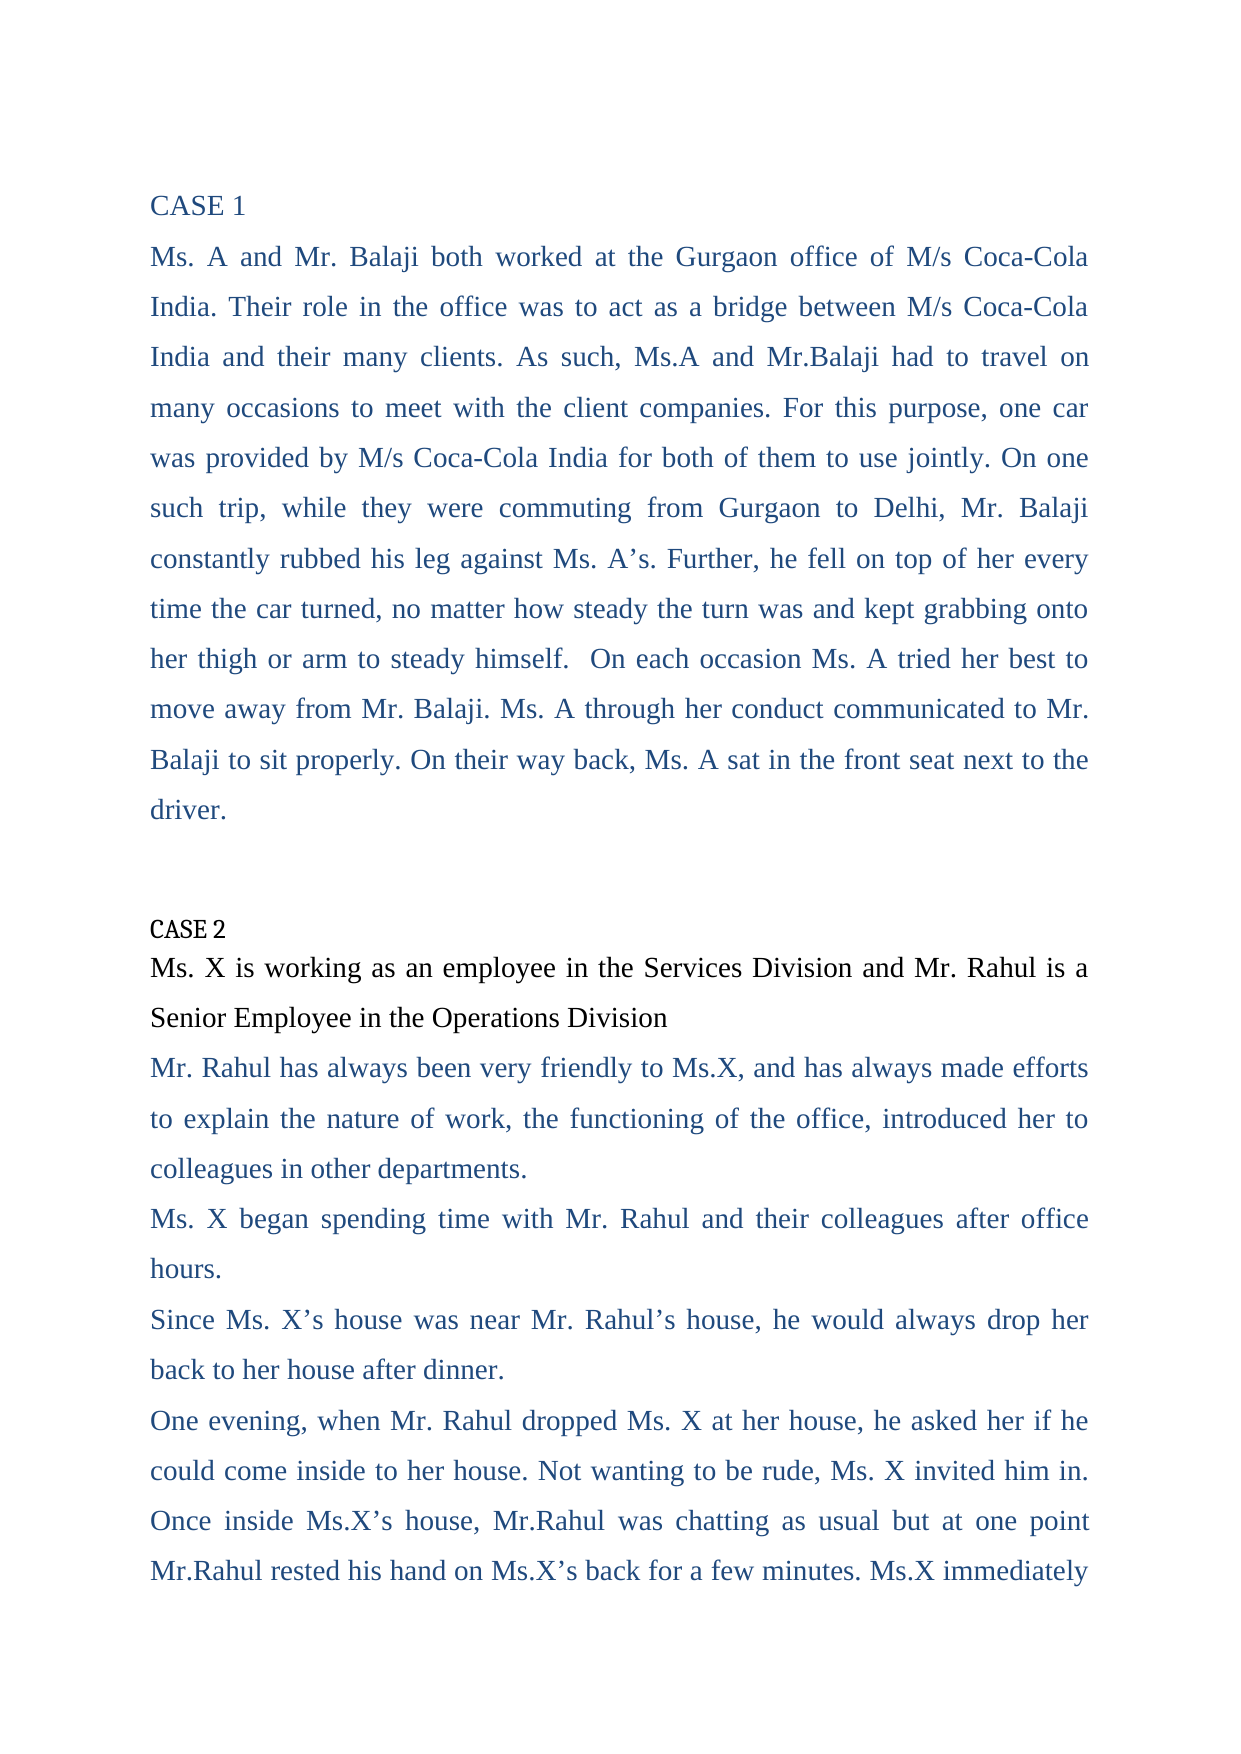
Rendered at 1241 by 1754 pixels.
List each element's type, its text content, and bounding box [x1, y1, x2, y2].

text Mr. Rahul has always been very friendly to Ms.X, and has always made efforts to explain the nature of work, the functioning of the office, introduced her to colleagues in other departments. [150, 1050, 1090, 1184]
text CASE 1 [150, 188, 1090, 222]
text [150, 1403, 1090, 1587]
text Ms. X began spending time with Mr. Rahul and their colleagues after office hours. [150, 1201, 1090, 1285]
text CASE 2 [150, 914, 1090, 945]
text Ms. X is working as an employee in the Services Division and Mr. Rahul is a Senior Employee in the Operations Division [150, 950, 1090, 1034]
text Since Ms. X’s house was near Mr. Rahul’s house, he would always drop her back to her house after dinner. [150, 1302, 1090, 1386]
text Ms. A and Mr. Balaji both worked at the Gurgaon office of M/s Coca-Cola India. Their role in the office was to act as a bridge between M/s Coca-Cola India and their many clients. As such, Ms.A and Mr.Balaji had to travel on many occasions to meet with the client companies. For this purpose, one car was provided by M/s Coca-Cola India for both of them to use jointly. On one such trip, while they were commuting from Gurgaon to Delhi, Mr. Balaji constantly rubbed his leg against Ms. A’s. Further, he fell on top of her every time the car turned, no matter how steady the turn was and kept grabbing onto her thigh or arm to steady himself. On each occasion Ms. A tried her best to move away from Mr. Balaji. Ms. A through her conduct communicated to Mr. Balaji to sit properly. On their way back, Ms. A sat in the front seat next to the driver. [150, 239, 1090, 826]
